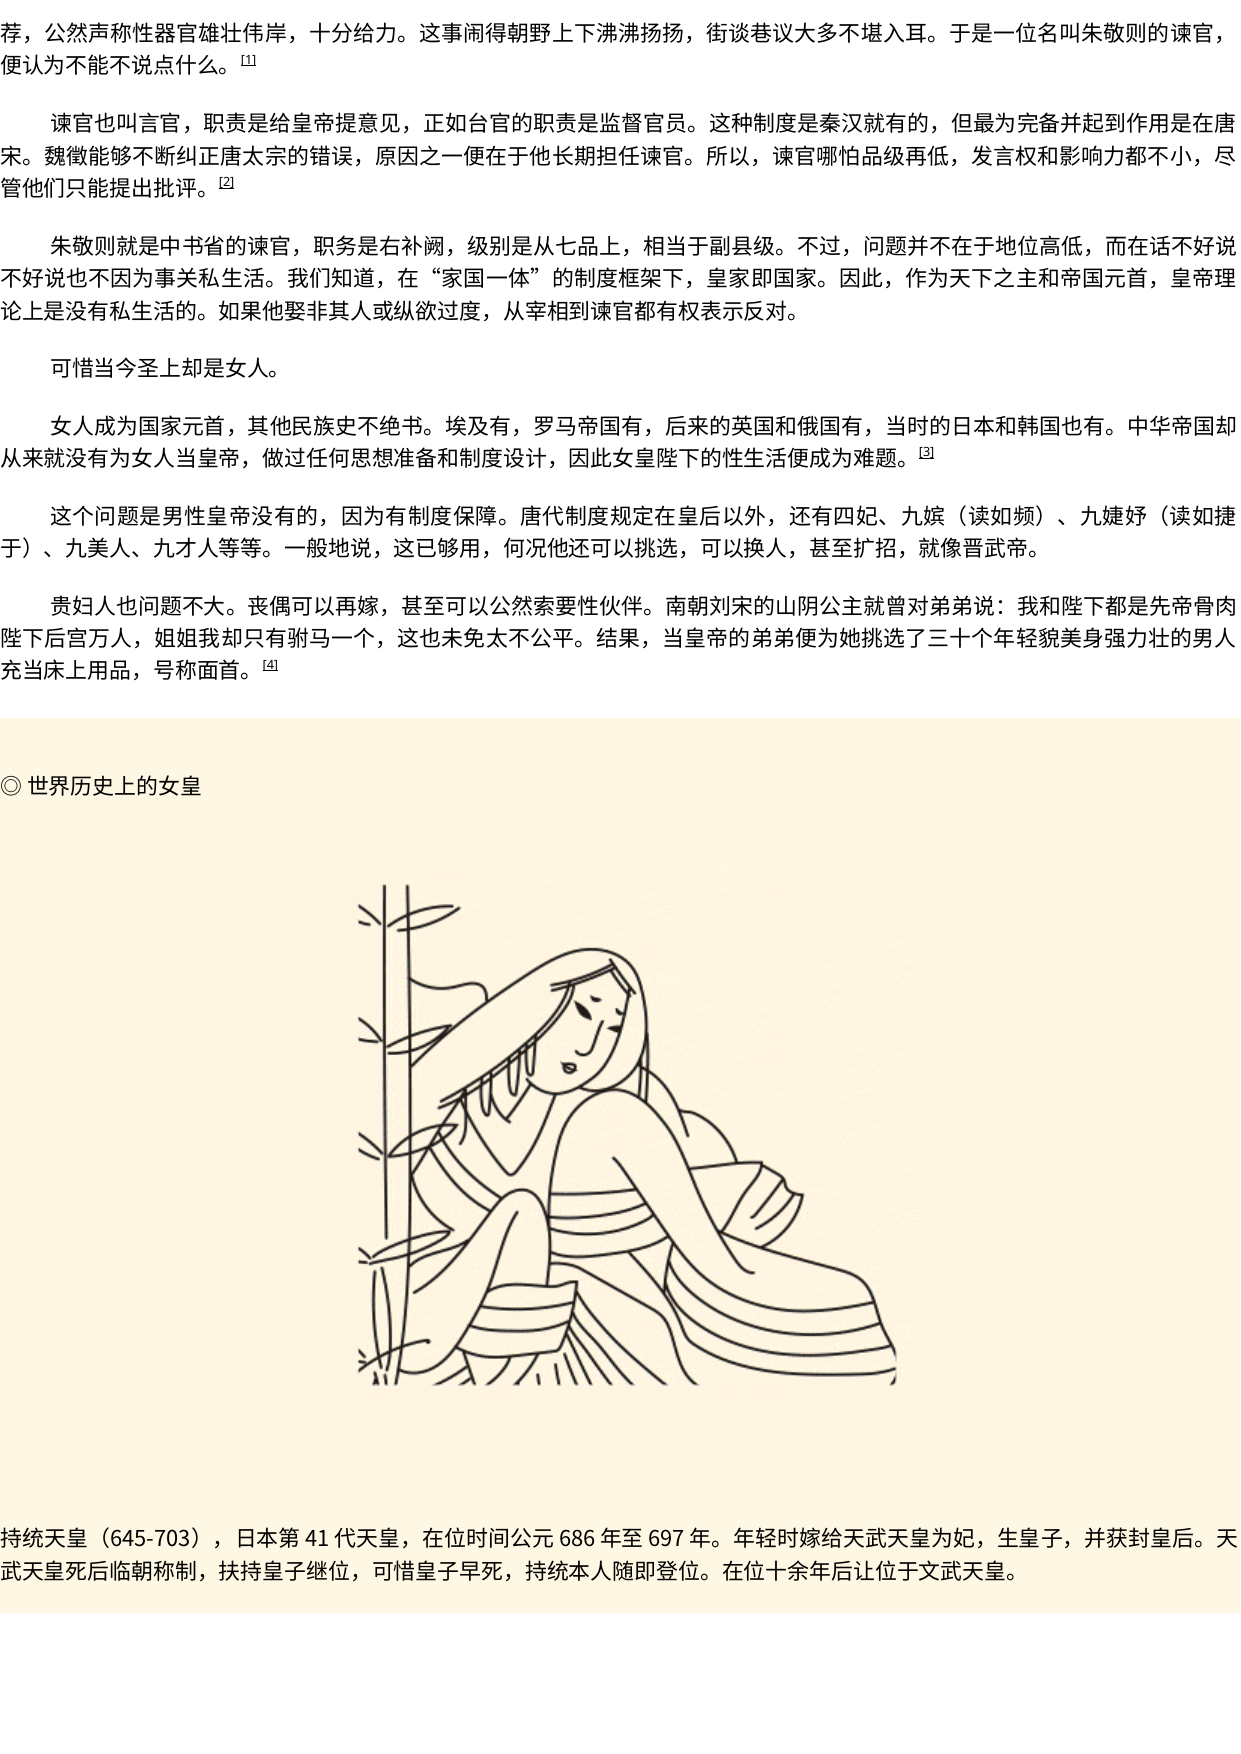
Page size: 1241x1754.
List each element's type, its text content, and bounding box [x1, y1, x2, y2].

text 持统天皇（645-703），日本第41代天皇，在位时间公元686年至697年。年轻时嫁给天武天皇为妃，生皇子，并获封皇后。天武天皇死后临朝称制，扶持皇子继位，可惜皇子早死，持统本人随即登位。在位十余年后让位于文武天皇。 [0, 1521, 1240, 1613]
text 可惜当今圣上却是女人。 [0, 351, 1240, 383]
text 这个问题是男性皇帝没有的，因为有制度保障。唐代制度规定在皇后以外，还有四妃、九嫔（读如频）、九婕妤（读如捷于）、九美人、九才人等等。一般地说，这已够用，何况他还可以挑选，可以换人，甚至扩招，就像晋武帝。 [0, 498, 1240, 563]
text 贵妇人也问题不大。丧偶可以再嫁，甚至可以公然索要性伙伴。南朝刘宋的山阴公主就曾对弟弟说：我和陛下都是先帝骨肉，陛下后宫万人，姐姐我却只有驸马一个，这也未免太不公平。结果，当皇帝的弟弟便为她挑选了三十个年轻貌美身强力壮的男人充当床上用品，号称面首。[4] [0, 588, 1240, 686]
text ◎ 世界历史上的女皇 [0, 718, 1240, 838]
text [0, 16, 1240, 81]
picture [320, 870, 920, 1407]
text 女人成为国家元首，其他民族史不绝书。埃及有，罗马帝国有，后来的英国和俄国有，当时的日本和韩国也有。中华帝国却从来就没有为女人当皇帝，做过任何思想准备和制度设计，因此女皇陛下的性生活便成为难题。[3] [0, 408, 1240, 473]
text 朱敬则就是中书省的谏官，职务是右补阙，级别是从七品上，相当于副县级。不过，问题并不在于地位高低，而在话不好说。不好说也不因为事关私生活。我们知道，在“家国一体”的制度框架下，皇家即国家。因此，作为天下之主和帝国元首，皇帝理论上是没有私生活的。如果他娶非其人或纵欲过度，从宰相到谏官都有权表示反对。 [0, 228, 1240, 326]
text 谏官也叫言官，职责是给皇帝提意见，正如台官的职责是监督官员。这种制度是秦汉就有的，但最为完备并起到作用是在唐宋。魏徵能够不断纠正唐太宗的错误，原因之一便在于他长期担任谏官。所以，谏官哪怕品级再低，发言权和影响力都不小，尽管他们只能提出批评。[2] [0, 106, 1240, 203]
